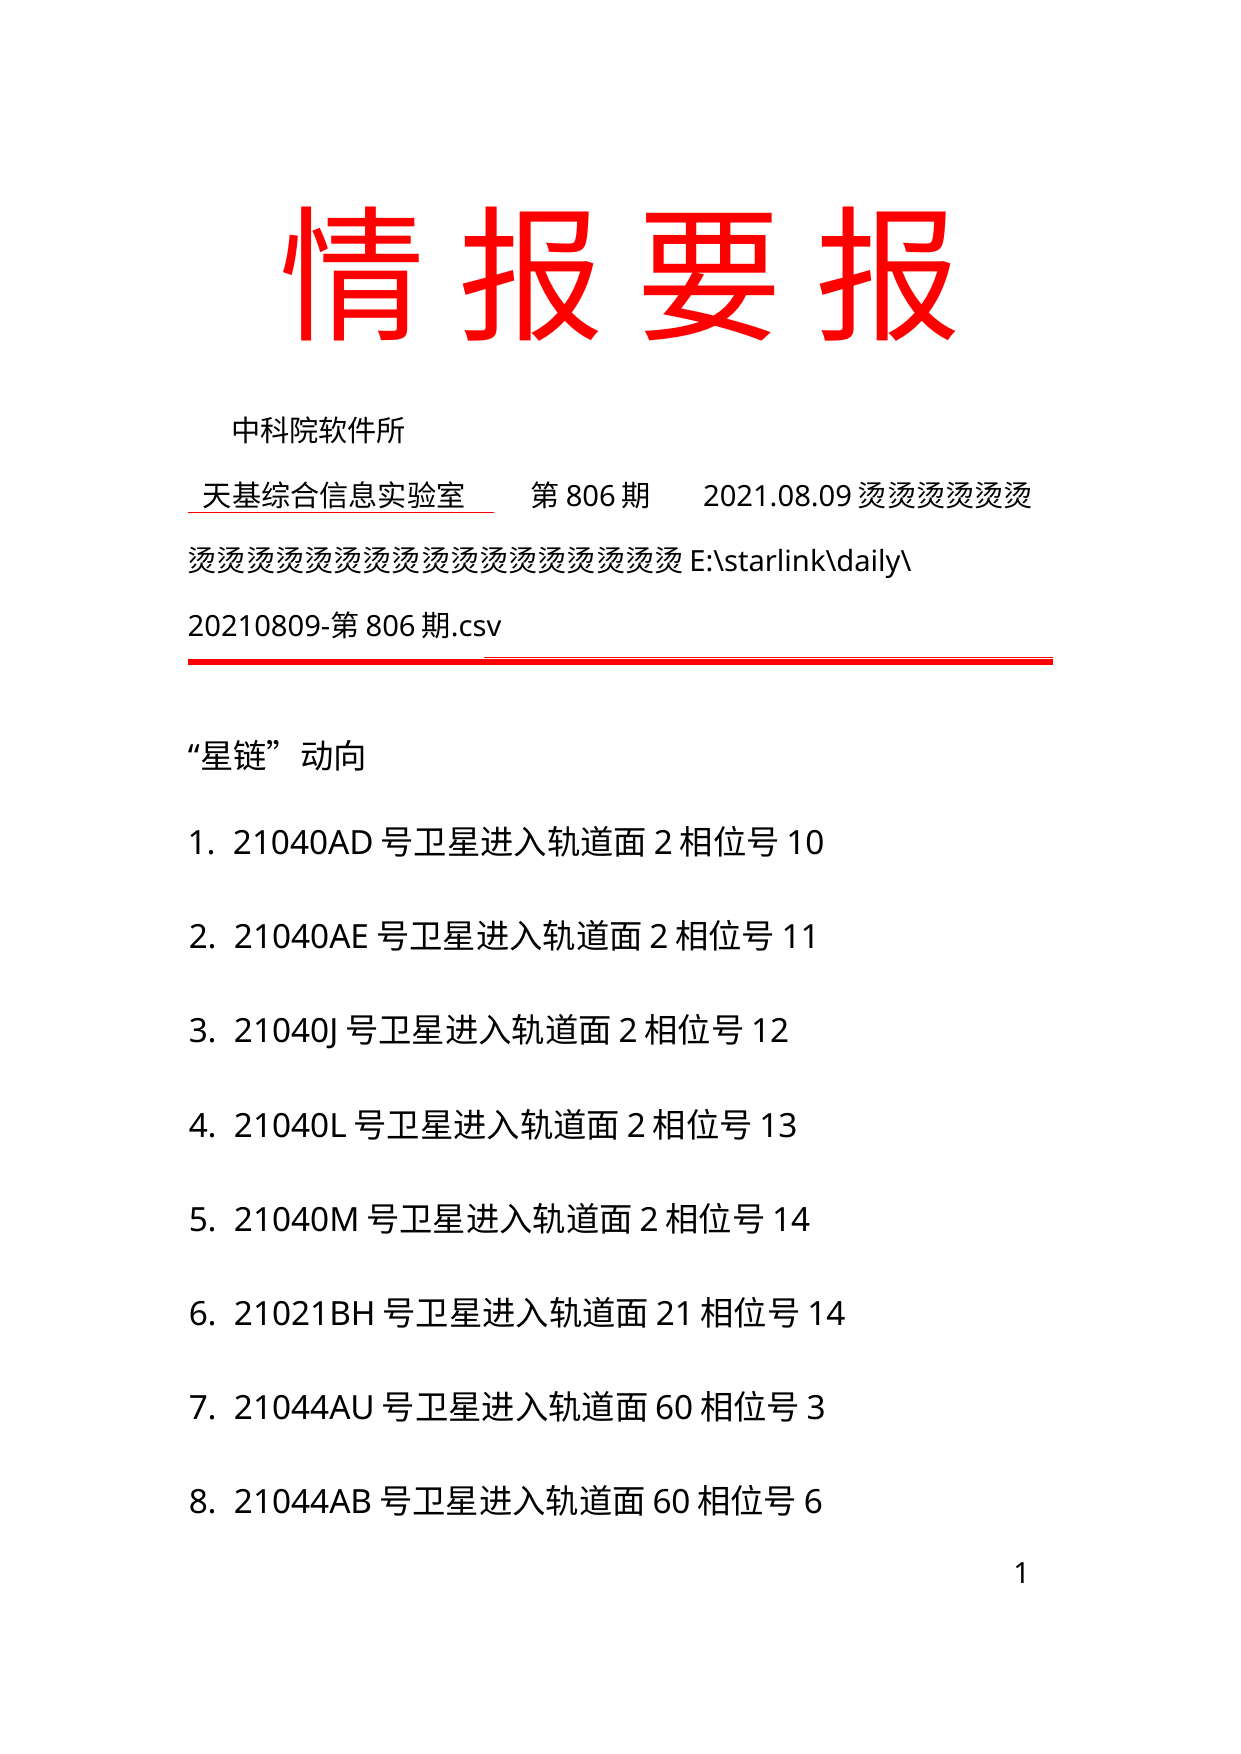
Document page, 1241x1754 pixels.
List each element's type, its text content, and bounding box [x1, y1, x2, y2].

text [187, 808, 1029, 1532]
text 情 报 要 报 [187, 152, 1053, 380]
subtitle “星链”动向 [188, 722, 1029, 787]
text 天基综合信息实验室 第806期 2021.08.09烫烫烫烫烫烫烫烫烫烫烫烫烫烫烫烫烫烫烫烫烫烫烫E:\starlink\daily\20210809-第806期.csv [187, 462, 1053, 722]
text 中科院软件所 [187, 397, 1053, 462]
